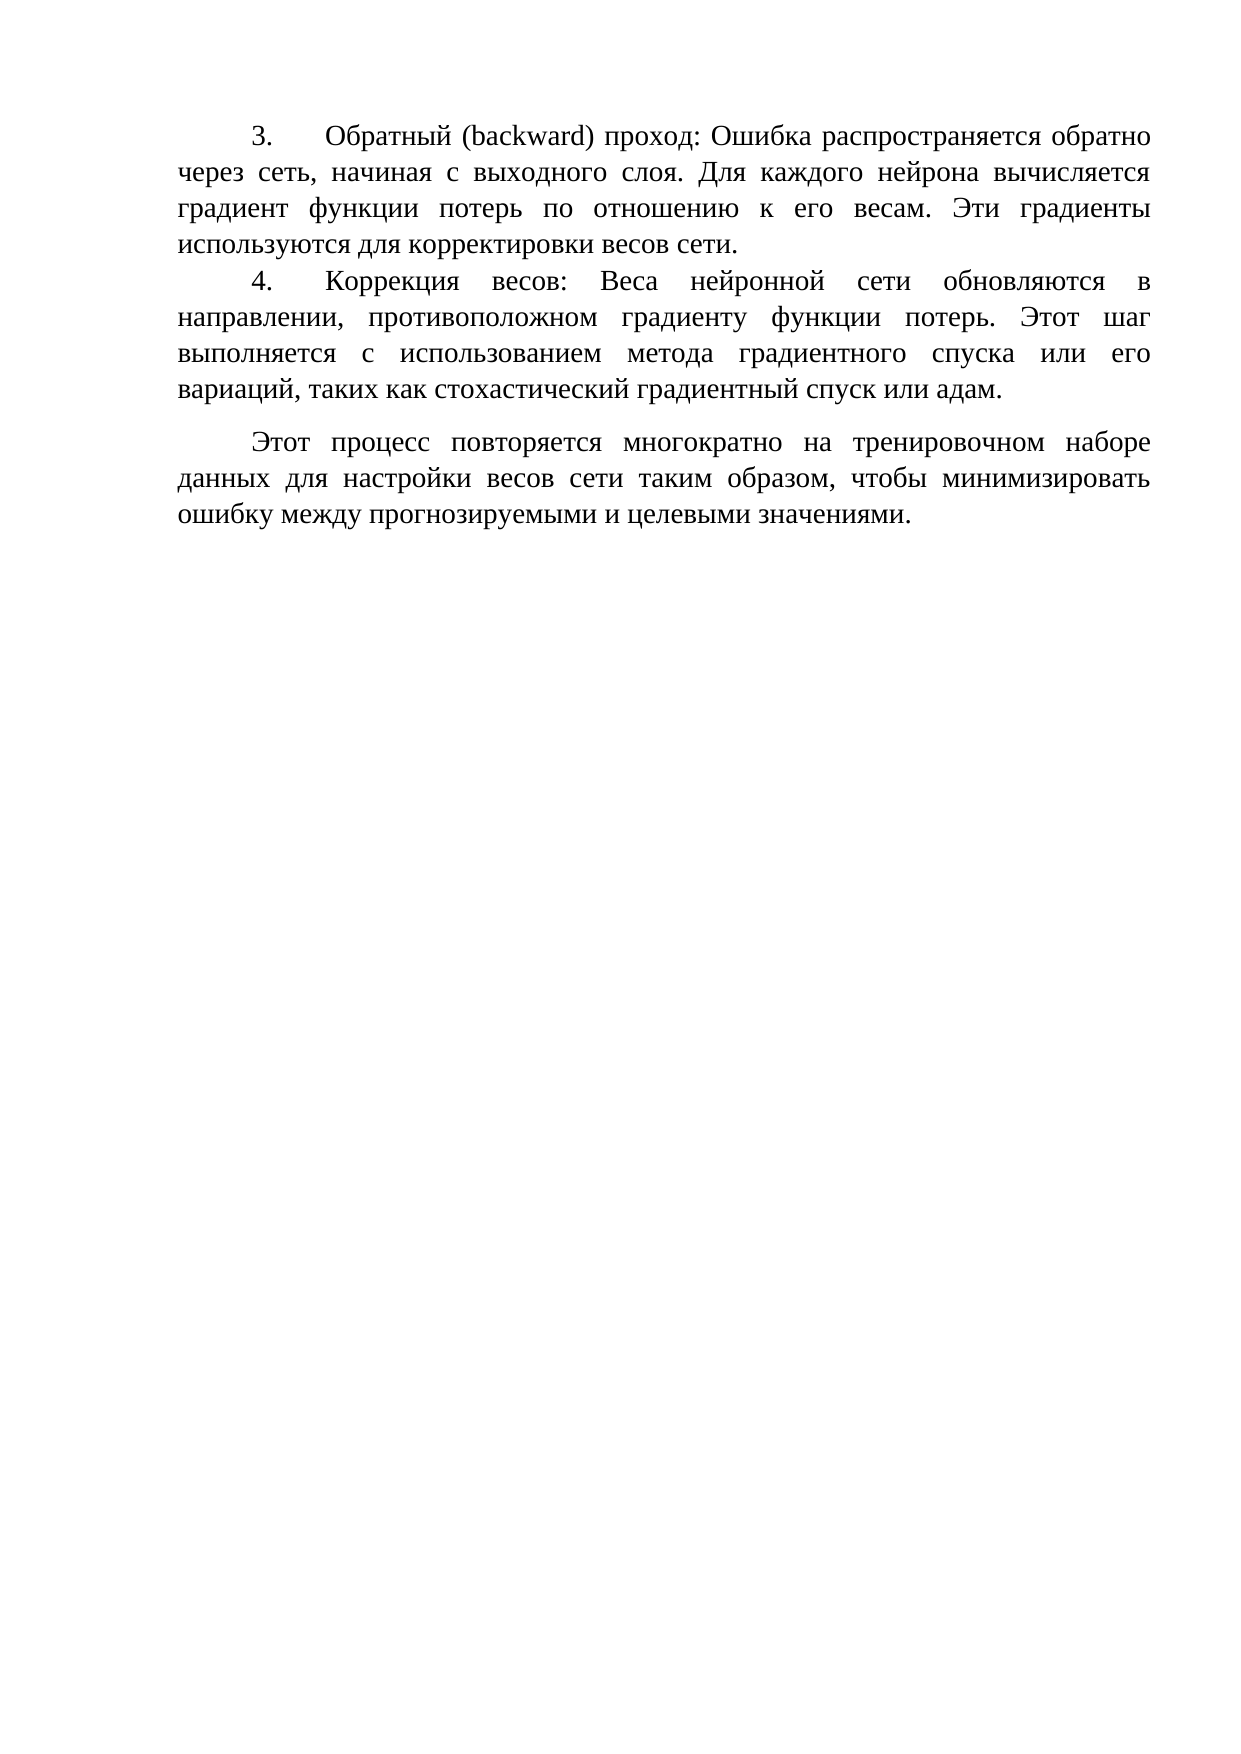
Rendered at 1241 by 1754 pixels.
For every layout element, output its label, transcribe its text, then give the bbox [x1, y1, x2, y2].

list Коррекция весов: Веса нейронной сети обновляются в направлении, противоположном градиенту функции потерь. Этот шаг выполняется с использованием метода градиентного спуска или его вариаций, таких как стохастический градиентный спуск или адам. [177, 263, 1152, 405]
list Обратный (backward) проход: Ошибка распространяется обратно через сеть, начиная с выходного слоя. Для каждого нейрона вычисляется градиент функции потерь по отношению к его весам. Эти градиенты используются для корректировки весов сети. [177, 118, 1152, 260]
text Этот процесс повторяется многократно на тренировочном наборе данных для настройки весов сети таким образом, чтобы минимизировать ошибку между прогнозируемыми и целевыми значениями. [177, 424, 1152, 530]
